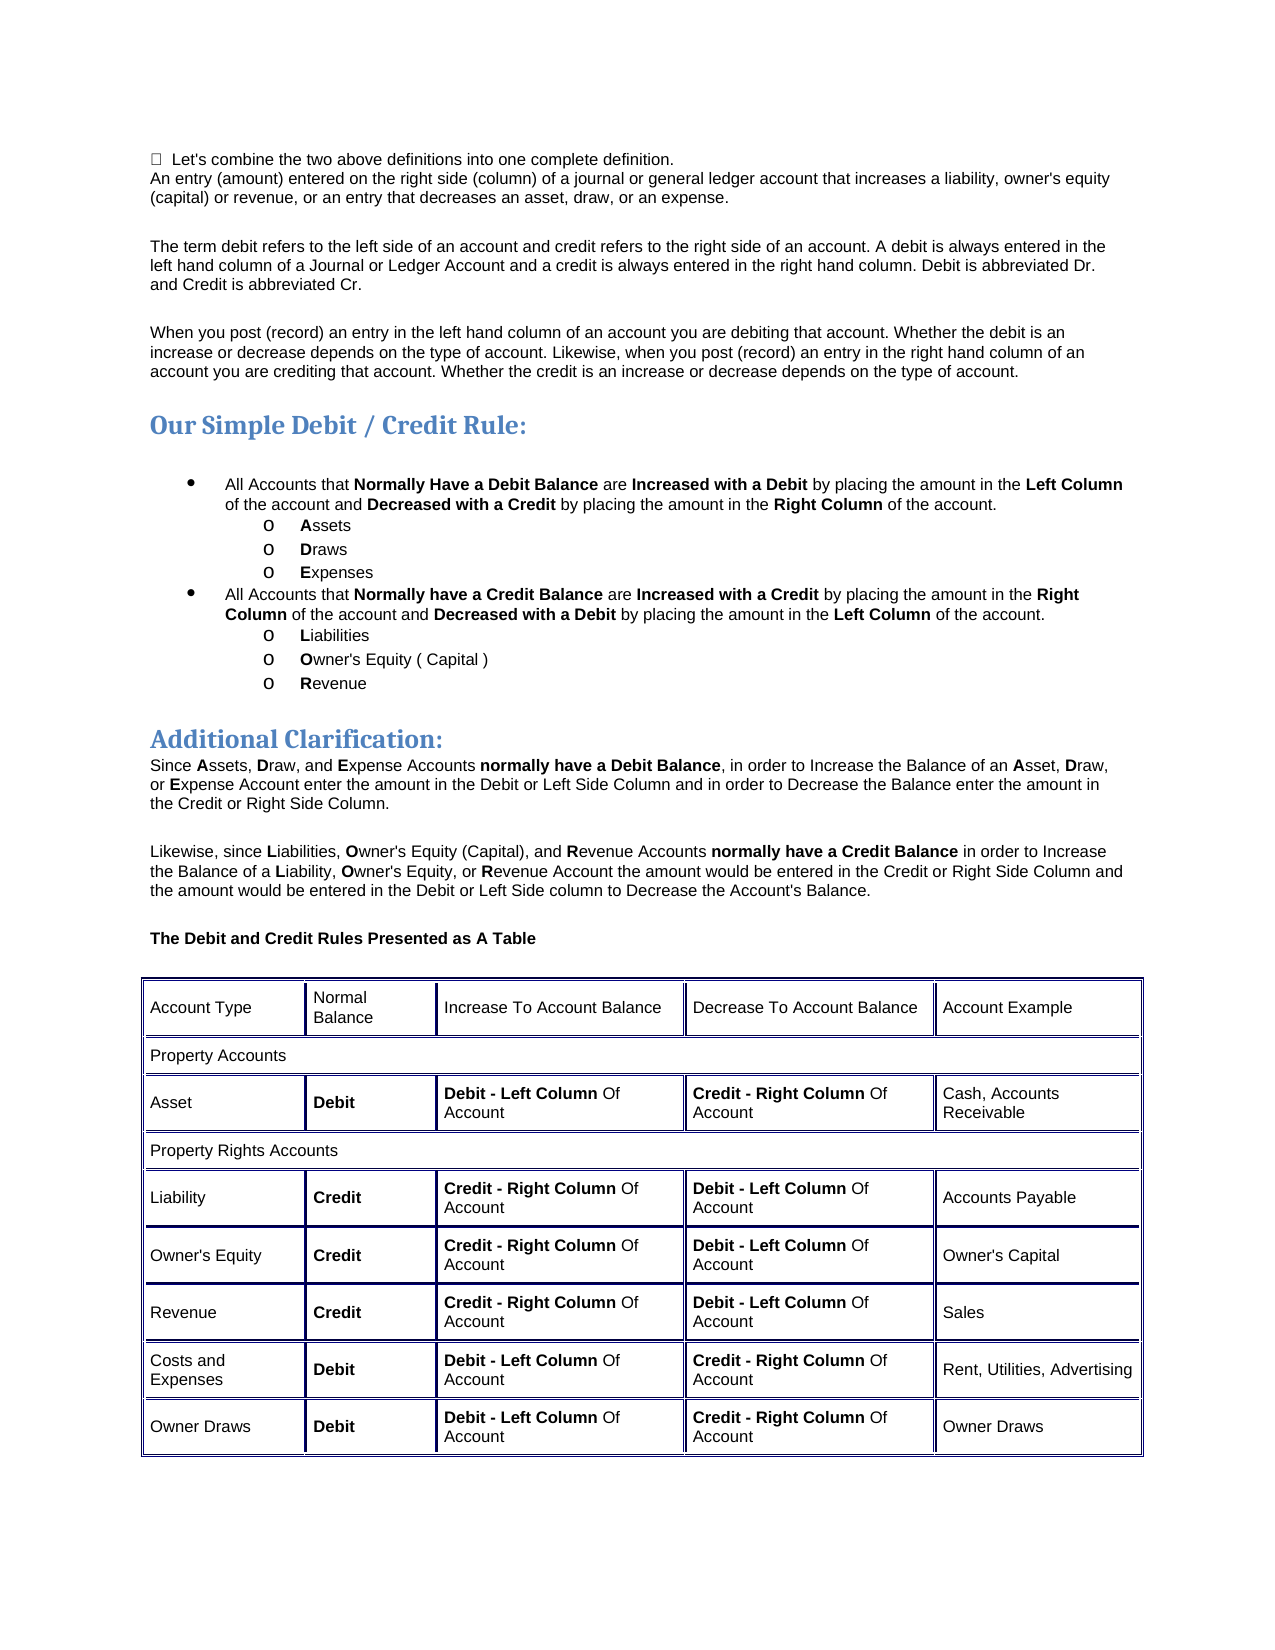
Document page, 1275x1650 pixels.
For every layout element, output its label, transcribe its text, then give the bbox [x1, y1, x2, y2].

table_cell Credit - Right Column Of Account [687, 1076, 933, 1130]
table_cell Cash, Accounts Receivable [937, 1073, 1141, 1130]
table_cell Credit - Right Column Of Account [687, 1343, 933, 1396]
list Liabilities [262, 624, 1125, 648]
table_cell Debit - Left Column Of Account [687, 1171, 933, 1225]
table_cell Debit - Left Column Of Account [436, 1396, 685, 1454]
table_cell Debit - Left Column Of Account [438, 1076, 683, 1130]
list All Accounts that Normally have a Credit Balance are Increased with a Credit by placing the amount in the Right Column of the account and Decreased with a Debit by placing the amount in the Left Column of the account. [187, 585, 1125, 624]
table_cell Property Accounts [144, 1035, 1141, 1072]
table_cell Accounts Payable [935, 1168, 1142, 1225]
table_cell Credit [307, 1228, 435, 1282]
list All Accounts that Normally Have a Debit Balance are Increased with a Debit by placing the amount in the Left Column of the account and Decreased with a Credit by placing the amount in the Right Column of the account. [187, 475, 1125, 514]
list Revenue [262, 672, 1125, 695]
table_cell Owner Draws [144, 1396, 305, 1454]
table_cell Property Rights Accounts [142, 1130, 1142, 1168]
table_cell Debit - Left Column Of Account [687, 1285, 933, 1339]
table_header Normal Balance [305, 981, 436, 1034]
list Expenses [262, 561, 1125, 585]
table_cell Costs and Expenses [144, 1339, 304, 1396]
table_header Decrease To Account Balance [685, 979, 935, 1034]
table_cell Asset [144, 1073, 304, 1130]
table_header Account Example [935, 981, 1141, 1034]
list Owner's Equity ( Capital ) [262, 648, 1125, 672]
table_header Increase To Account Balance [436, 979, 685, 1034]
table_cell Rent, Utilities, Advertising [937, 1339, 1141, 1396]
text  Let's combine the two above definitions into one complete definition. An entry (amount) entered on the right side (column) of a journal or general ledger account that increases a liability, owner's equity (capital) or revenue, or an entry that decreases an asset, draw, or an expense. [150, 150, 1125, 207]
table_cell Credit - Right Column Of Account [438, 1228, 683, 1282]
text Additional Clarification: Since Assets, Draw, and Expense Accounts normally have a Debit Balance, in order to Increase the Balance of an Asset, Draw, or Expense Account enter the amount in the Debit or Left Side Column and in order to Decrease the Balance enter the amount in the Credit or Right Side Column. [150, 724, 1125, 813]
table_cell Debit [307, 1343, 435, 1396]
table_cell Owner Draws [935, 1396, 1141, 1454]
text Likewise, since Liabilities, Owner's Equity (Capital), and Revenue Accounts normally have a Credit Balance in order to Increase the Balance of a Liability, Owner's Equity, or Revenue Account the amount would be entered in the Credit or Right Side Column and the amount would be entered in the Debit or Left Side column to Decrease the Account's Balance. [150, 842, 1125, 900]
table_cell Liability [142, 1168, 305, 1225]
table_cell Credit - Right Column Of Account [438, 1285, 683, 1339]
text The term debit refers to the left side of an account and credit refers to the right side of an account. A debit is always entered in the left hand column of a Journal or Ledger Account and a credit is always entered in the right hand column. Debit is abbreviated Dr. and Credit is abbreviated Cr. [150, 237, 1125, 294]
text The Debit and Credit Rules Presented as A Table [150, 929, 1125, 948]
table_cell Debit - Left Column Of Account [438, 1343, 683, 1396]
table_cell Debit - Left Column Of Account [687, 1228, 933, 1282]
list Assets [262, 514, 1125, 538]
table_cell Owner's Equity [144, 1225, 304, 1282]
table_cell Credit [307, 1171, 435, 1225]
table_cell Debit [305, 1400, 436, 1454]
text When you post (record) an entry in the left hand column of an account you are debiting that account. Whether the debit is an increase or decrease depends on the type of account. Likewise, when you post (record) an entry in the right hand column of an account you are crediting that account. Whether the credit is an increase or decrease depends on the type of account. [150, 323, 1125, 381]
list Draws [262, 538, 1125, 561]
table_cell Debit [307, 1076, 435, 1130]
table_cell Sales [937, 1282, 1141, 1339]
table_cell Credit - Right Column Of Account [685, 1396, 935, 1454]
table_cell Revenue [144, 1282, 304, 1339]
subtitle Our Simple Debit / Credit Rule: [150, 410, 1125, 441]
table_cell Credit [307, 1285, 435, 1339]
table_header Account Type [144, 979, 305, 1034]
table_cell Owner's Capital [937, 1225, 1141, 1282]
table_cell Credit - Right Column Of Account [438, 1171, 683, 1225]
